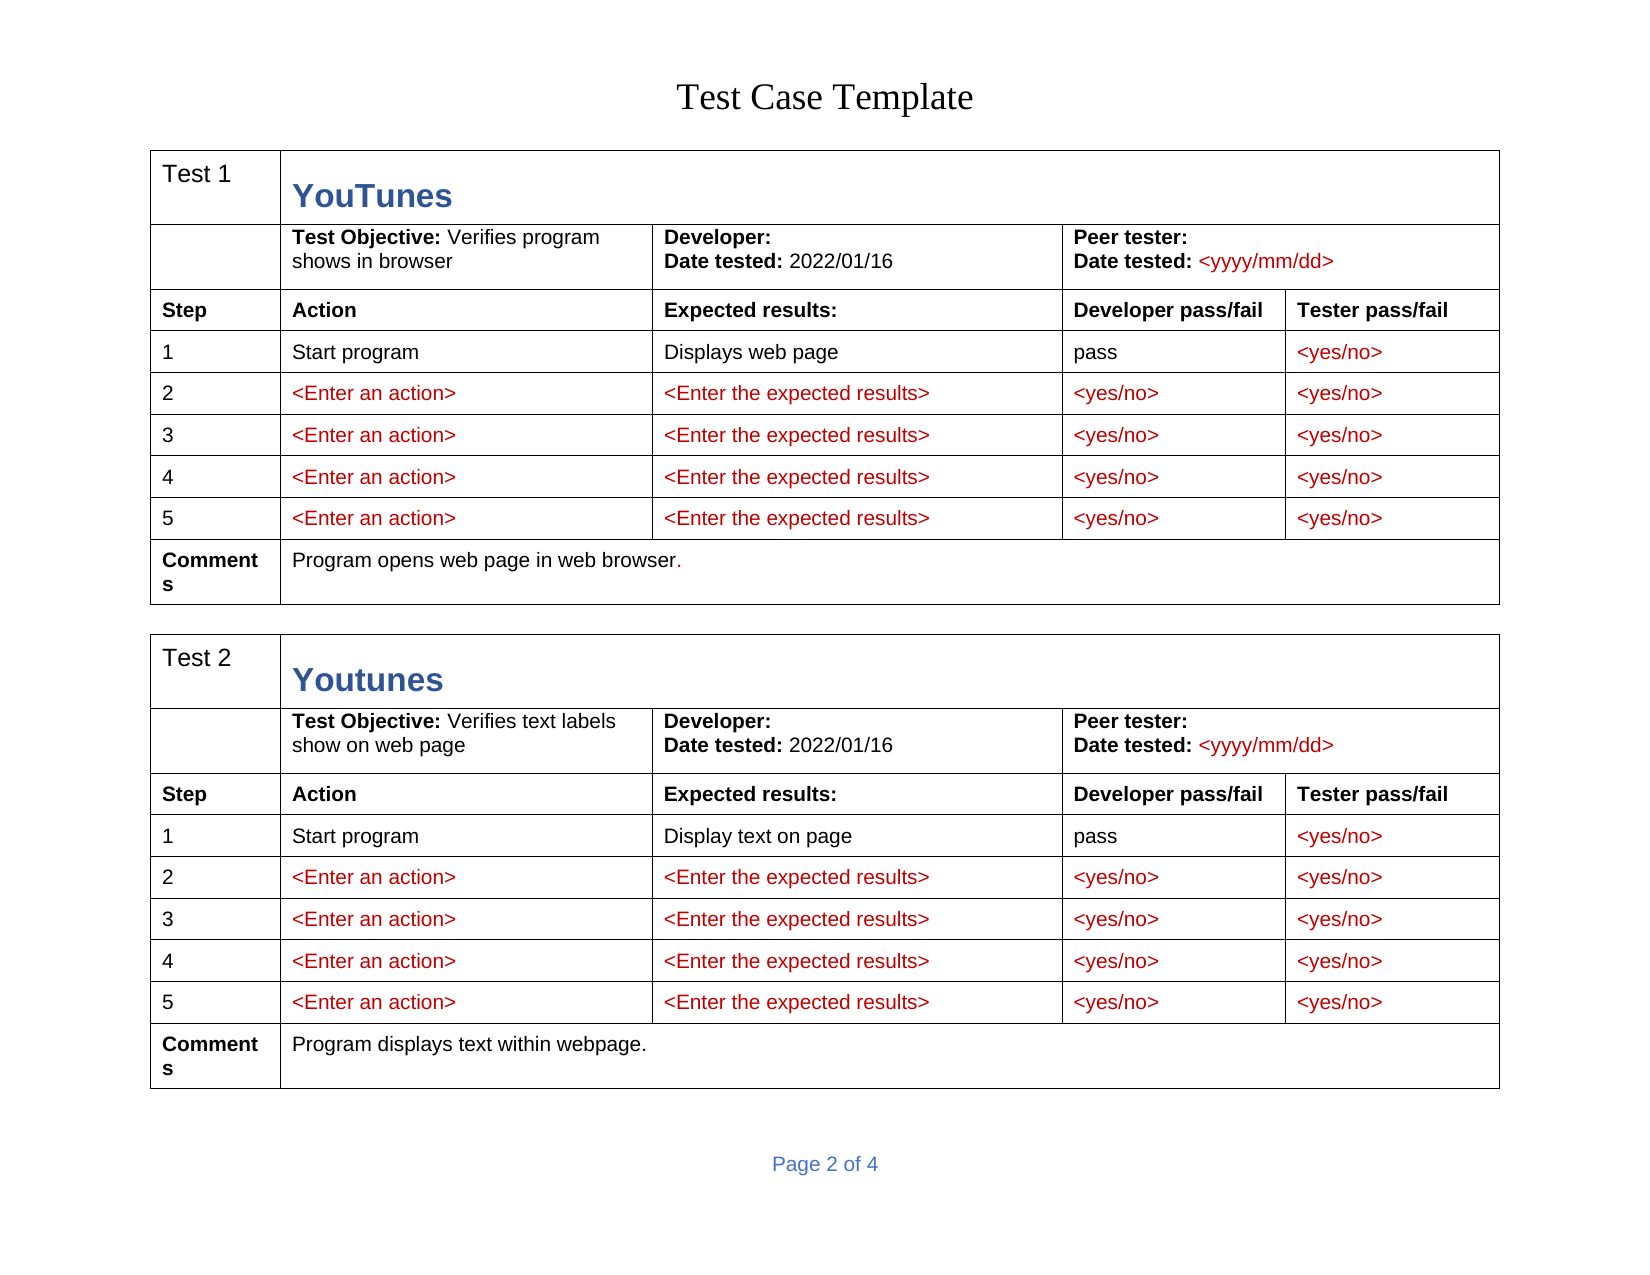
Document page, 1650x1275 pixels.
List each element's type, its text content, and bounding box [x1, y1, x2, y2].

table_cell <yes/no> [1063, 982, 1285, 1022]
table_cell 5 [151, 982, 280, 1022]
table_cell <Enter the expected results> [653, 415, 1062, 455]
table_header Youtunes [281, 635, 1499, 708]
table_cell <Enter an action> [281, 456, 652, 497]
table_cell 2 [151, 373, 280, 413]
table_cell <Enter an action> [281, 982, 652, 1022]
table_cell 1 [151, 331, 280, 372]
table_cell Developer: Date tested: 2022/01/16 [653, 225, 1062, 288]
table_cell <Enter the expected results> [653, 857, 1062, 897]
table_cell <yes/no> [1063, 498, 1285, 538]
table_cell <yes/no> [1286, 373, 1499, 413]
table_cell Expected results: [653, 290, 1062, 330]
table_cell <yes/no> [1286, 899, 1499, 939]
table_cell pass [1063, 331, 1285, 372]
table_cell <yes/no> [1063, 857, 1285, 897]
table_cell Peer tester: Date tested: <yyyy/mm/dd> [1063, 225, 1499, 288]
table_cell <Enter an action> [281, 899, 652, 939]
table_cell <yes/no> [1286, 415, 1499, 455]
table_cell Program displays text within webpage. [281, 1024, 1499, 1088]
table_cell <Enter the expected results> [653, 940, 1062, 981]
table_cell Test Objective: Verifies text labels show on web page [281, 709, 652, 772]
table_cell Program opens web page in web browser. [281, 540, 1499, 604]
table_cell [151, 709, 280, 772]
table_cell Tester pass/fail [1286, 290, 1499, 330]
table_cell Step [151, 290, 280, 330]
table_cell 4 [151, 456, 280, 497]
table_cell <Enter an action> [281, 940, 652, 981]
table_cell Action [281, 774, 652, 814]
table_cell <yes/no> [1063, 899, 1285, 939]
table_cell <Enter an action> [281, 857, 652, 897]
table_cell <Enter the expected results> [653, 373, 1062, 413]
table_cell Expected results: [653, 774, 1062, 814]
table_cell Tester pass/fail [1286, 774, 1499, 814]
table_cell <yes/no> [1063, 415, 1285, 455]
table_cell Test Objective: Verifies program shows in browser [281, 225, 652, 288]
table_cell <yes/no> [1063, 940, 1285, 981]
table_header YouTunes [281, 151, 1499, 224]
table_cell <yes/no> [1286, 331, 1499, 372]
table_cell <Enter the expected results> [653, 899, 1062, 939]
table_cell <Enter an action> [281, 498, 652, 538]
table_cell <yes/no> [1286, 498, 1499, 538]
table_cell <yes/no> [1286, 940, 1499, 981]
table_cell Action [281, 290, 652, 330]
table_cell <yes/no> [1286, 857, 1499, 897]
table_cell <Enter an action> [281, 373, 652, 413]
table_cell <Enter the expected results> [653, 498, 1062, 538]
table_cell Start program [281, 331, 652, 372]
table_cell Displays web page [653, 331, 1062, 372]
table_cell 2 [151, 857, 280, 897]
table_cell <yes/no> [1286, 982, 1499, 1022]
table_cell 3 [151, 415, 280, 455]
table_cell Start program [281, 815, 652, 856]
table_cell 1 [151, 815, 280, 856]
table_cell Comments [151, 1024, 280, 1088]
table_cell <Enter the expected results> [653, 456, 1062, 497]
table_cell <Enter the expected results> [653, 982, 1062, 1022]
table_cell <yes/no> [1286, 815, 1499, 856]
table_cell Developer pass/fail [1063, 290, 1285, 330]
table_cell Peer tester: Date tested: <yyyy/mm/dd> [1063, 709, 1499, 772]
table_cell [151, 225, 280, 288]
table_cell Display text on page [653, 815, 1062, 856]
table_cell Comments [151, 540, 280, 604]
table_header Test 1 [151, 151, 280, 224]
table_cell <yes/no> [1063, 456, 1285, 497]
table_cell <yes/no> [1063, 373, 1285, 413]
table_cell 5 [151, 498, 280, 538]
table_cell Step [151, 774, 280, 814]
table_cell Developer pass/fail [1063, 774, 1285, 814]
table_header Test 2 [151, 635, 280, 708]
table_cell pass [1063, 815, 1285, 856]
table_cell 4 [151, 940, 280, 981]
table_cell <Enter an action> [281, 415, 652, 455]
table_cell <yes/no> [1286, 456, 1499, 497]
table_cell Developer: Date tested: 2022/01/16 [653, 709, 1062, 772]
table_cell 3 [151, 899, 280, 939]
